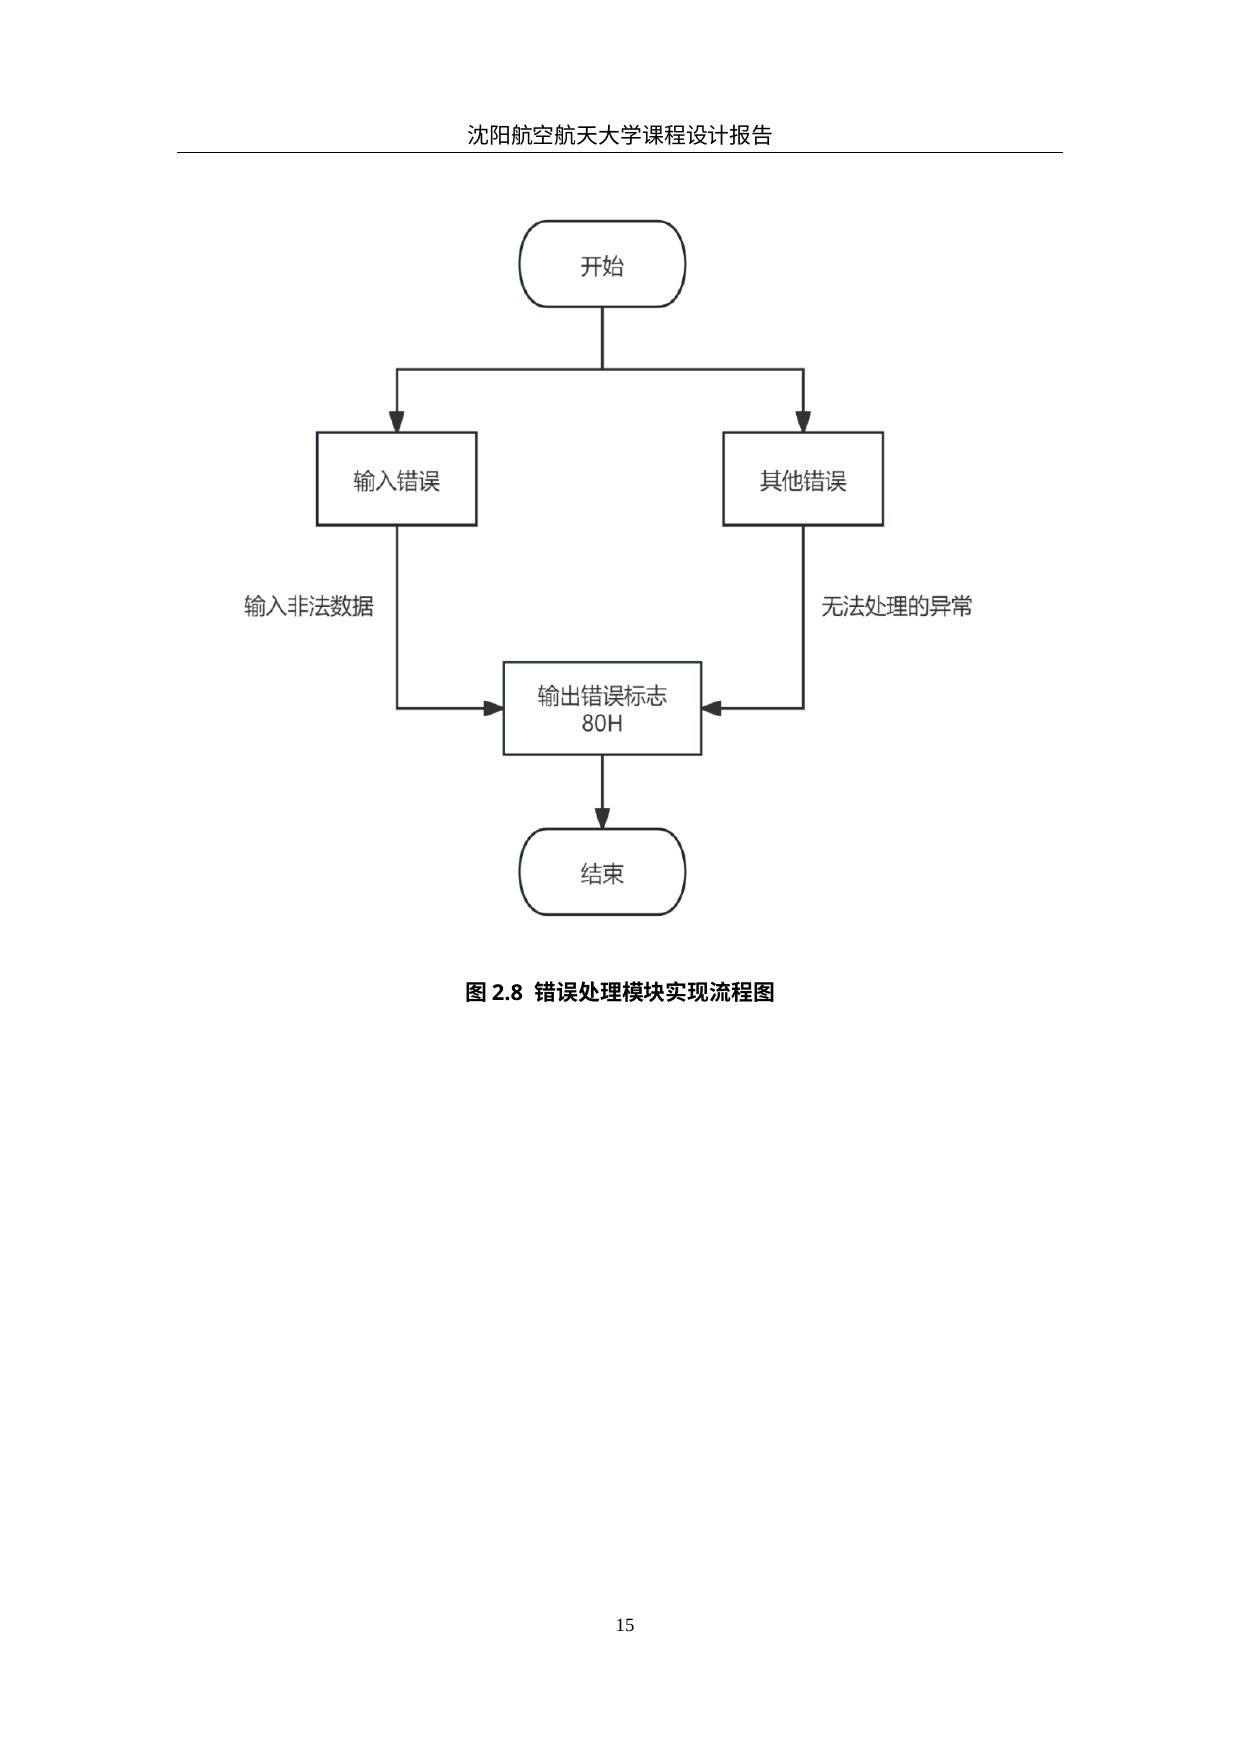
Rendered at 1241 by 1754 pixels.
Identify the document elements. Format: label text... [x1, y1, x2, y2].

picture [184, 178, 1056, 957]
text 图2.8 错误处理模块实现流程图 [177, 974, 1063, 1007]
